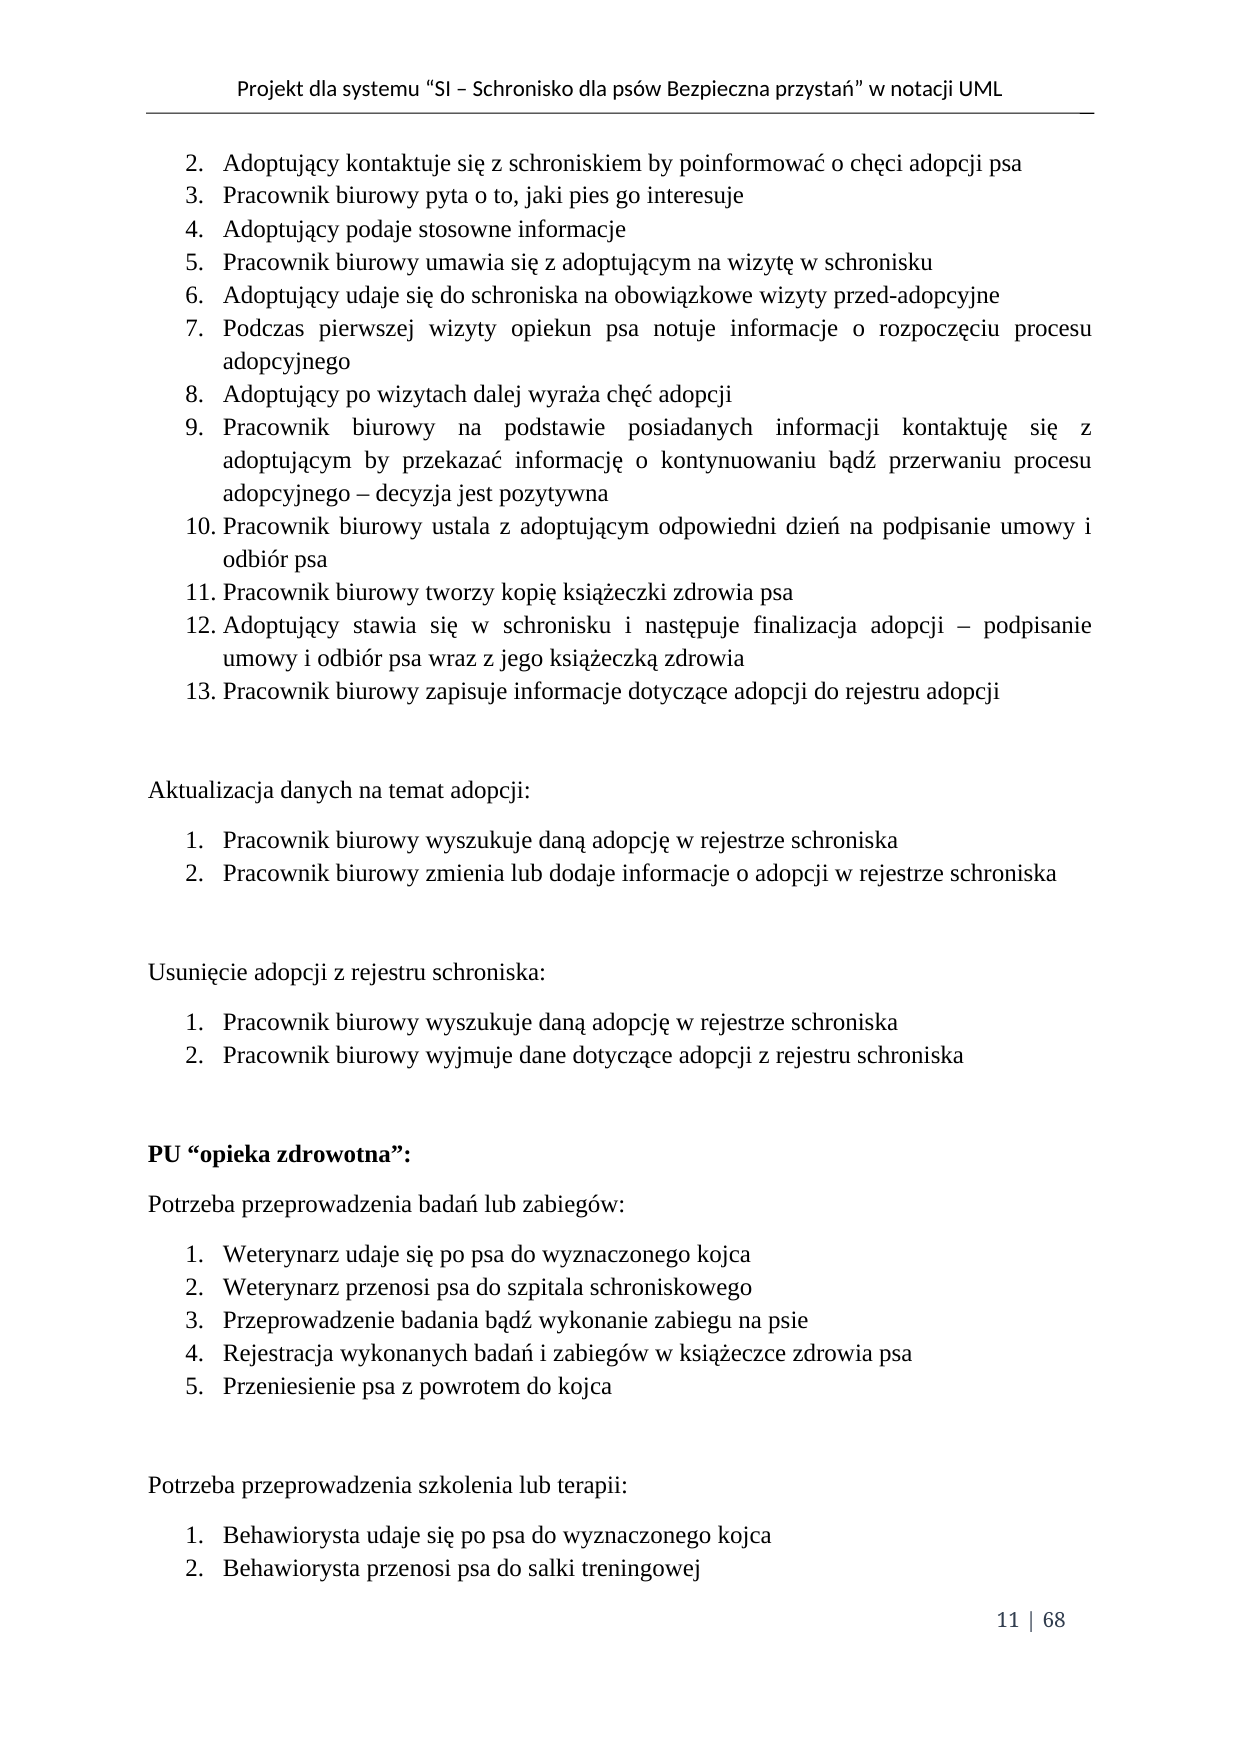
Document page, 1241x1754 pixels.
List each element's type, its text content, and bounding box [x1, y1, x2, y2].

list Weterynarz przenosi psa do szpitala schroniskowego [185, 1272, 1093, 1301]
list Pracownik biurowy wyszukuje daną adopcję w rejestrze schroniska [185, 1007, 1093, 1036]
list Pracownik biurowy umawia się z adoptującym na wizytę w schronisku [185, 247, 1093, 275]
list Pracownik biurowy tworzy kopię książeczki zdrowia psa [185, 577, 1093, 606]
list Pracownik biurowy zapisuje informacje dotyczące adopcji do rejestru adopcji [185, 676, 1093, 705]
list Pracownik biurowy pyta o to, jaki pies go interesuje [185, 181, 1093, 209]
list Podczas pierwszej wizyty opiekun psa notuje informacje o rozpoczęciu procesu adopcyjnego [185, 313, 1093, 374]
list Przeprowadzenie badania bądź wykonanie zabiegu na psie [185, 1305, 1093, 1334]
text Potrzeba przeprowadzenia badań lub zabiegów: [148, 1189, 1093, 1218]
text PU “opieka zdrowotna”: [148, 1139, 1093, 1168]
list Pracownik biurowy na podstawie posiadanych informacji kontaktuję się z adoptującym by przekazać informację o kontynuowaniu bądź przerwaniu procesu adopcyjnego – decyzja jest pozytywna [185, 412, 1093, 507]
list Adoptujący podaje stosowne informacje [185, 214, 1093, 242]
list Weterynarz udaje się po psa do wyznaczonego kojca [185, 1239, 1093, 1268]
list Przeniesienie psa z powrotem do kojca [185, 1371, 1093, 1400]
list Adoptujący stawia się w schronisku i następuje finalizacja adopcji – podpisanie umowy i odbiór psa wraz z jego książeczką zdrowia [185, 610, 1093, 672]
list Adoptujący po wizytach dalej wyraża chęć adopcji [185, 379, 1093, 407]
list Behawiorysta udaje się po psa do wyznaczonego kojca [185, 1520, 1093, 1549]
list Pracownik biurowy wyszukuje daną adopcję w rejestrze schroniska [185, 825, 1093, 854]
text Usunięcie adopcji z rejestru schroniska: [148, 957, 1093, 986]
list Behawiorysta przenosi psa do salki treningowej [185, 1553, 1093, 1582]
list Pracownik biurowy ustala z adoptującym odpowiedni dzień na podpisanie umowy i odbiór psa [185, 511, 1093, 573]
list Rejestracja wykonanych badań i zabiegów w książeczce zdrowia psa [185, 1338, 1093, 1367]
list Adoptujący udaje się do schroniska na obowiązkowe wizyty przed-adopcyjne [185, 280, 1093, 308]
list Adoptujący kontaktuje się z schroniskiem by poinformować o chęci adopcji psa [185, 148, 1093, 176]
text Potrzeba przeprowadzenia szkolenia lub terapii: [148, 1470, 1093, 1499]
list Pracownik biurowy zmienia lub dodaje informacje o adopcji w rejestrze schroniska [185, 858, 1093, 887]
text Aktualizacja danych na temat adopcji: [148, 775, 1093, 804]
list Pracownik biurowy wyjmuje dane dotyczące adopcji z rejestru schroniska [185, 1040, 1093, 1069]
